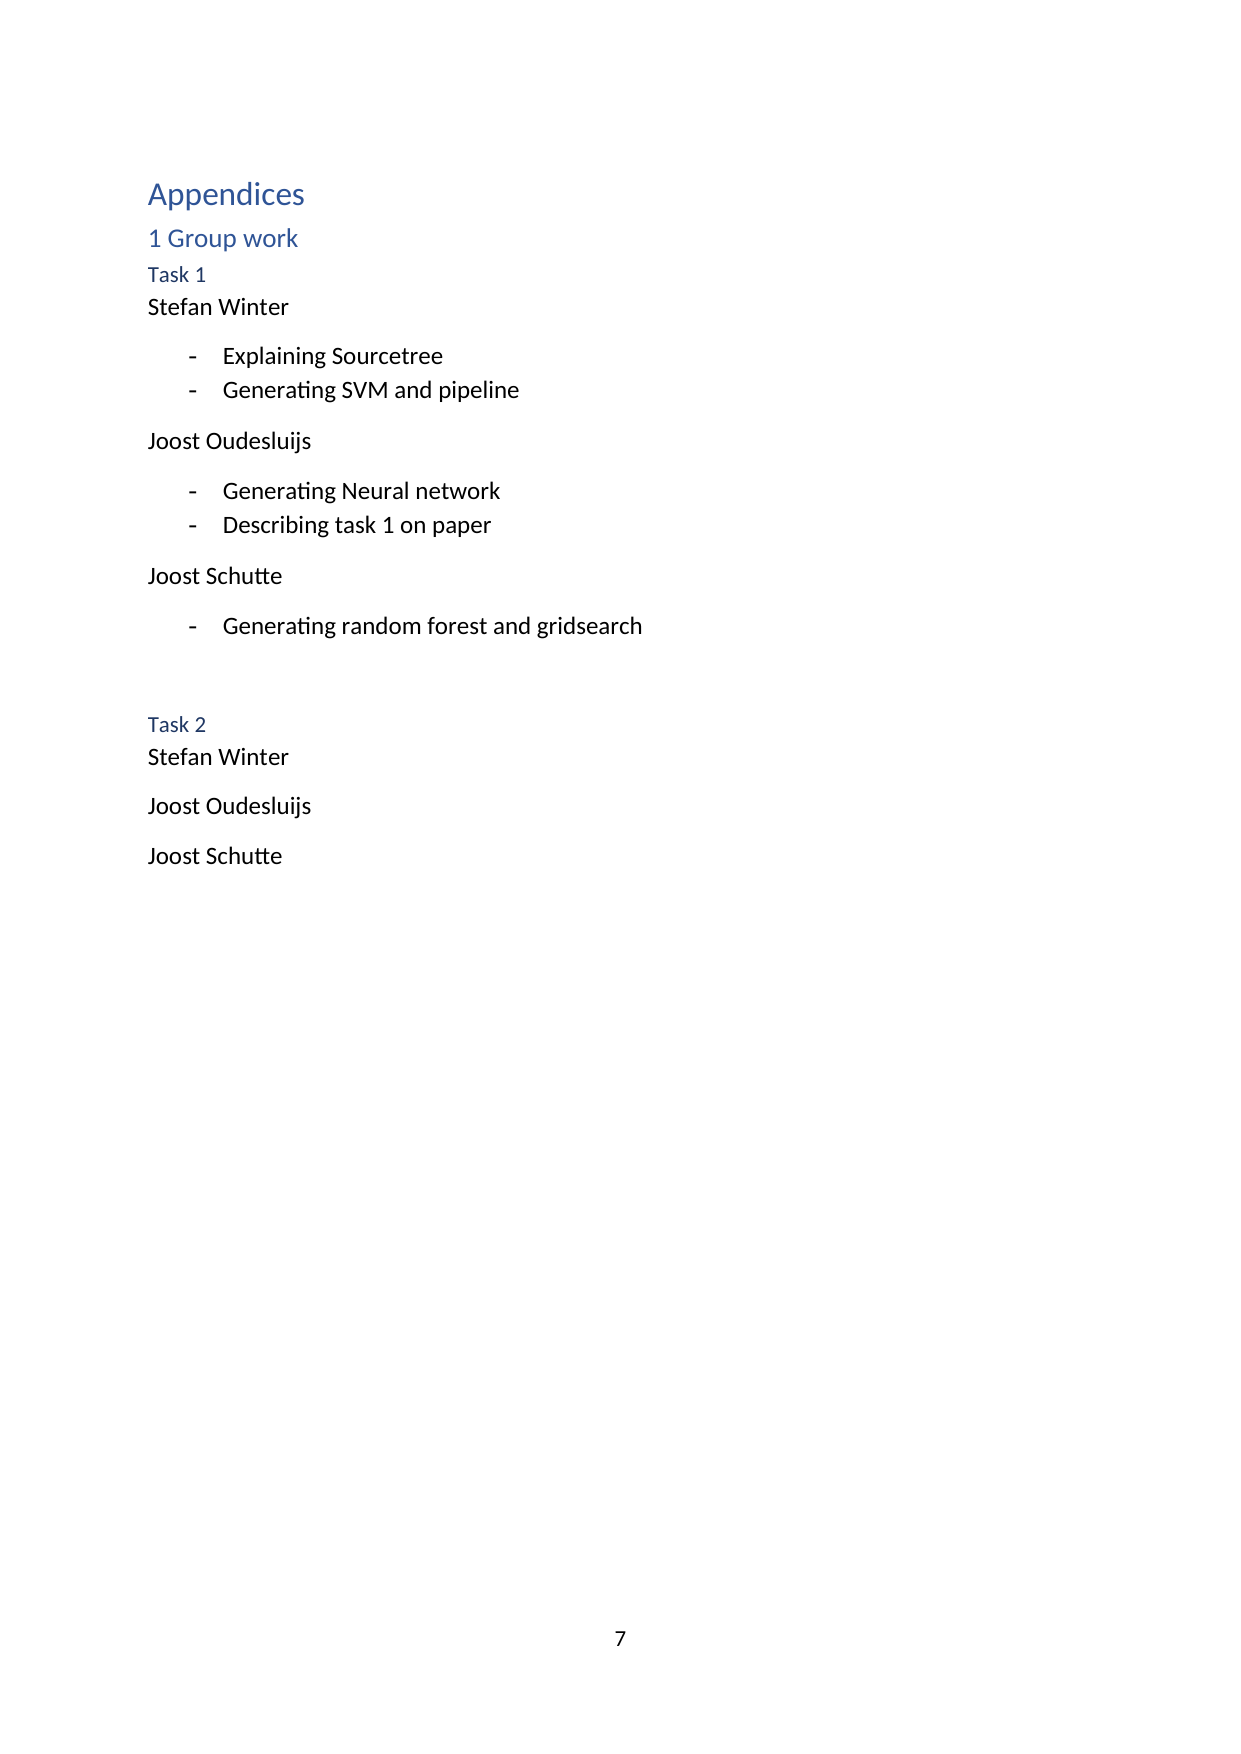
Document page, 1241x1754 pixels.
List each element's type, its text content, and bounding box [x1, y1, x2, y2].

text Joost Schutte [148, 560, 1093, 591]
text Stefan Winter [148, 741, 1093, 771]
text Joost Oudesluijs [148, 426, 1093, 456]
list Describing task 1 on paper [185, 509, 1093, 541]
list Generating SVM and pipeline [185, 374, 1093, 406]
list Generating Neural network [185, 475, 1093, 507]
text Stefan Winter [148, 291, 1093, 321]
list Generating random forest and gridsearch [185, 610, 1093, 642]
list Explaining Sourcetree [185, 340, 1093, 372]
subtitle Task 1 [148, 261, 1093, 288]
text Joost Schutte [148, 840, 1093, 870]
subtitle 1 Group work [148, 221, 1093, 254]
subtitle Appendices [148, 173, 1093, 213]
subtitle Task 2 [148, 710, 1093, 738]
text Joost Oudesluijs [148, 790, 1093, 821]
